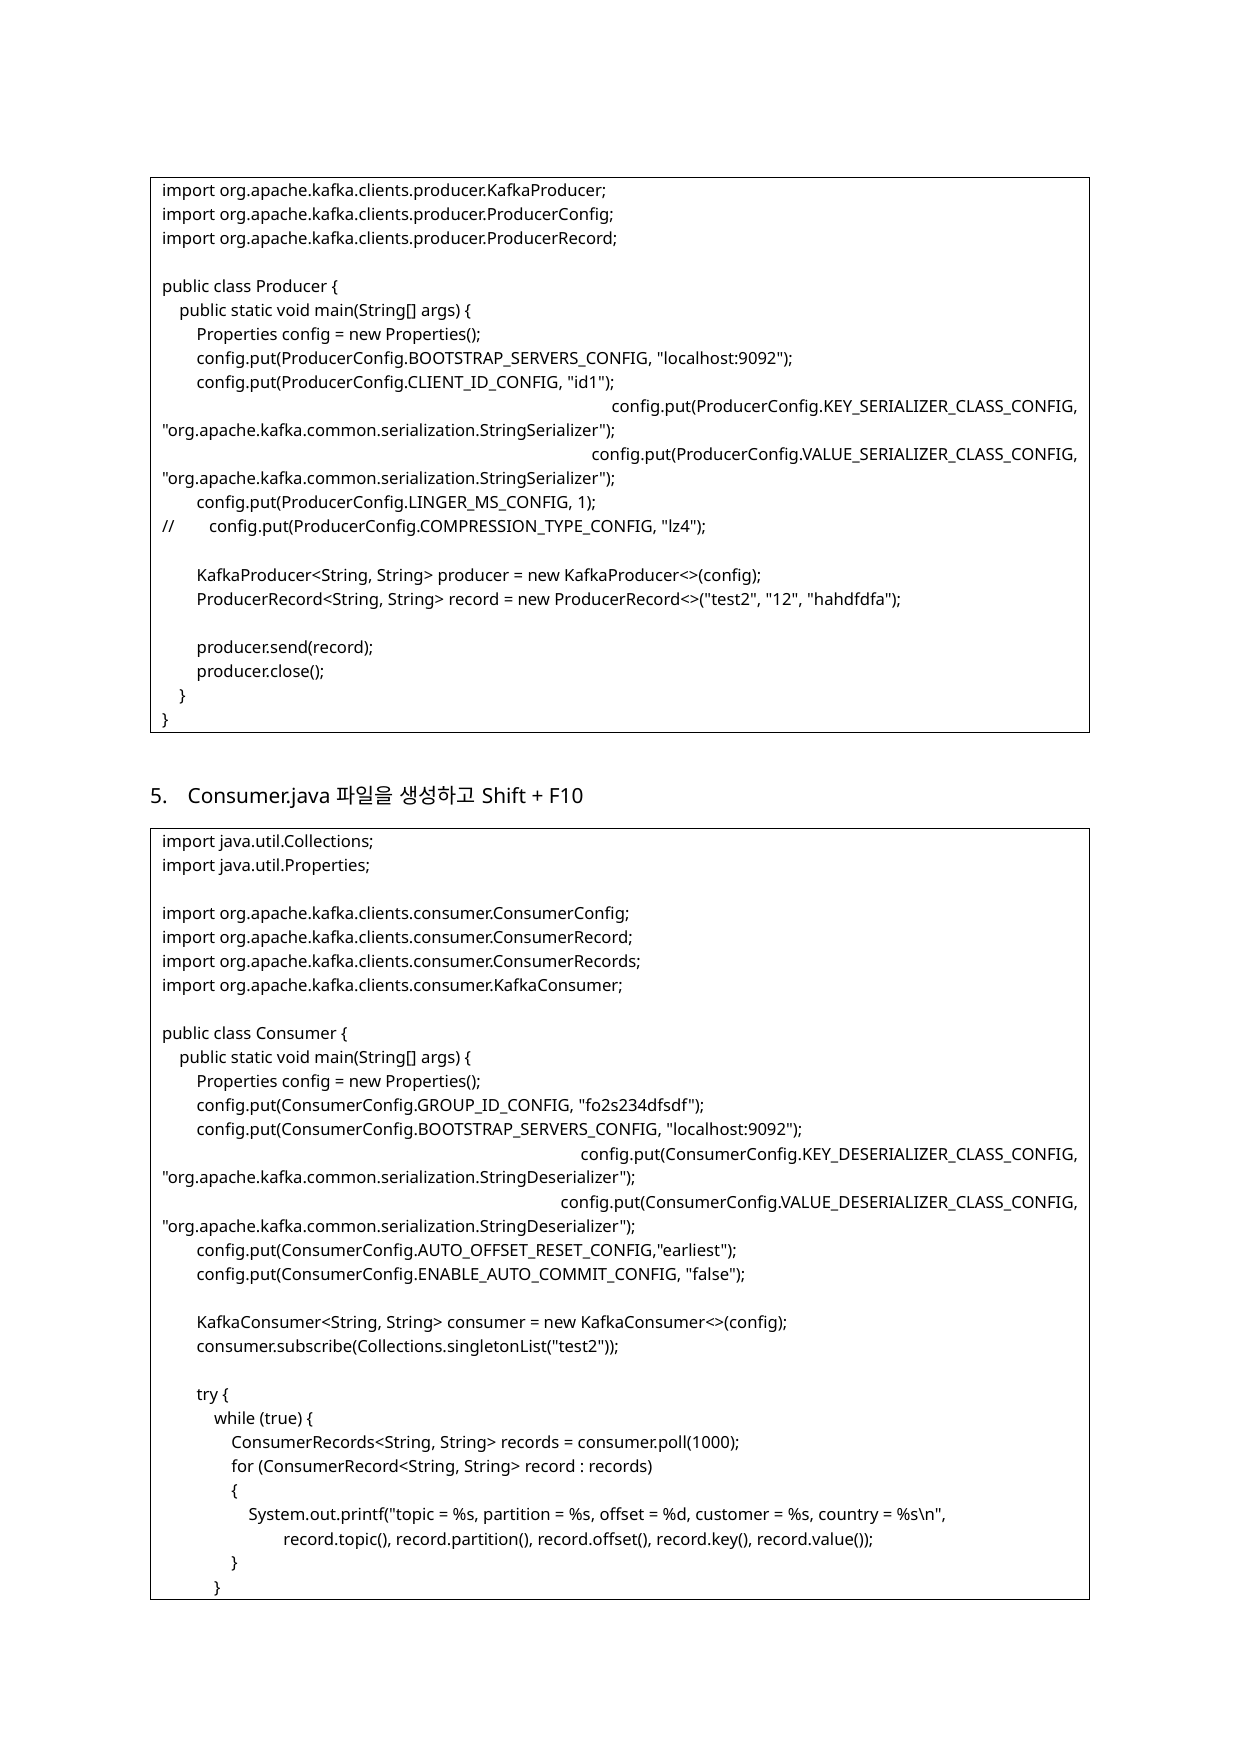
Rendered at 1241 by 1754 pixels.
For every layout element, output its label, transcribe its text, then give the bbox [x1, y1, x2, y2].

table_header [151, 829, 1089, 1599]
list Consumer.java 파일을 생성하고 Shift + F10 [150, 779, 1090, 810]
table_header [151, 178, 1089, 732]
